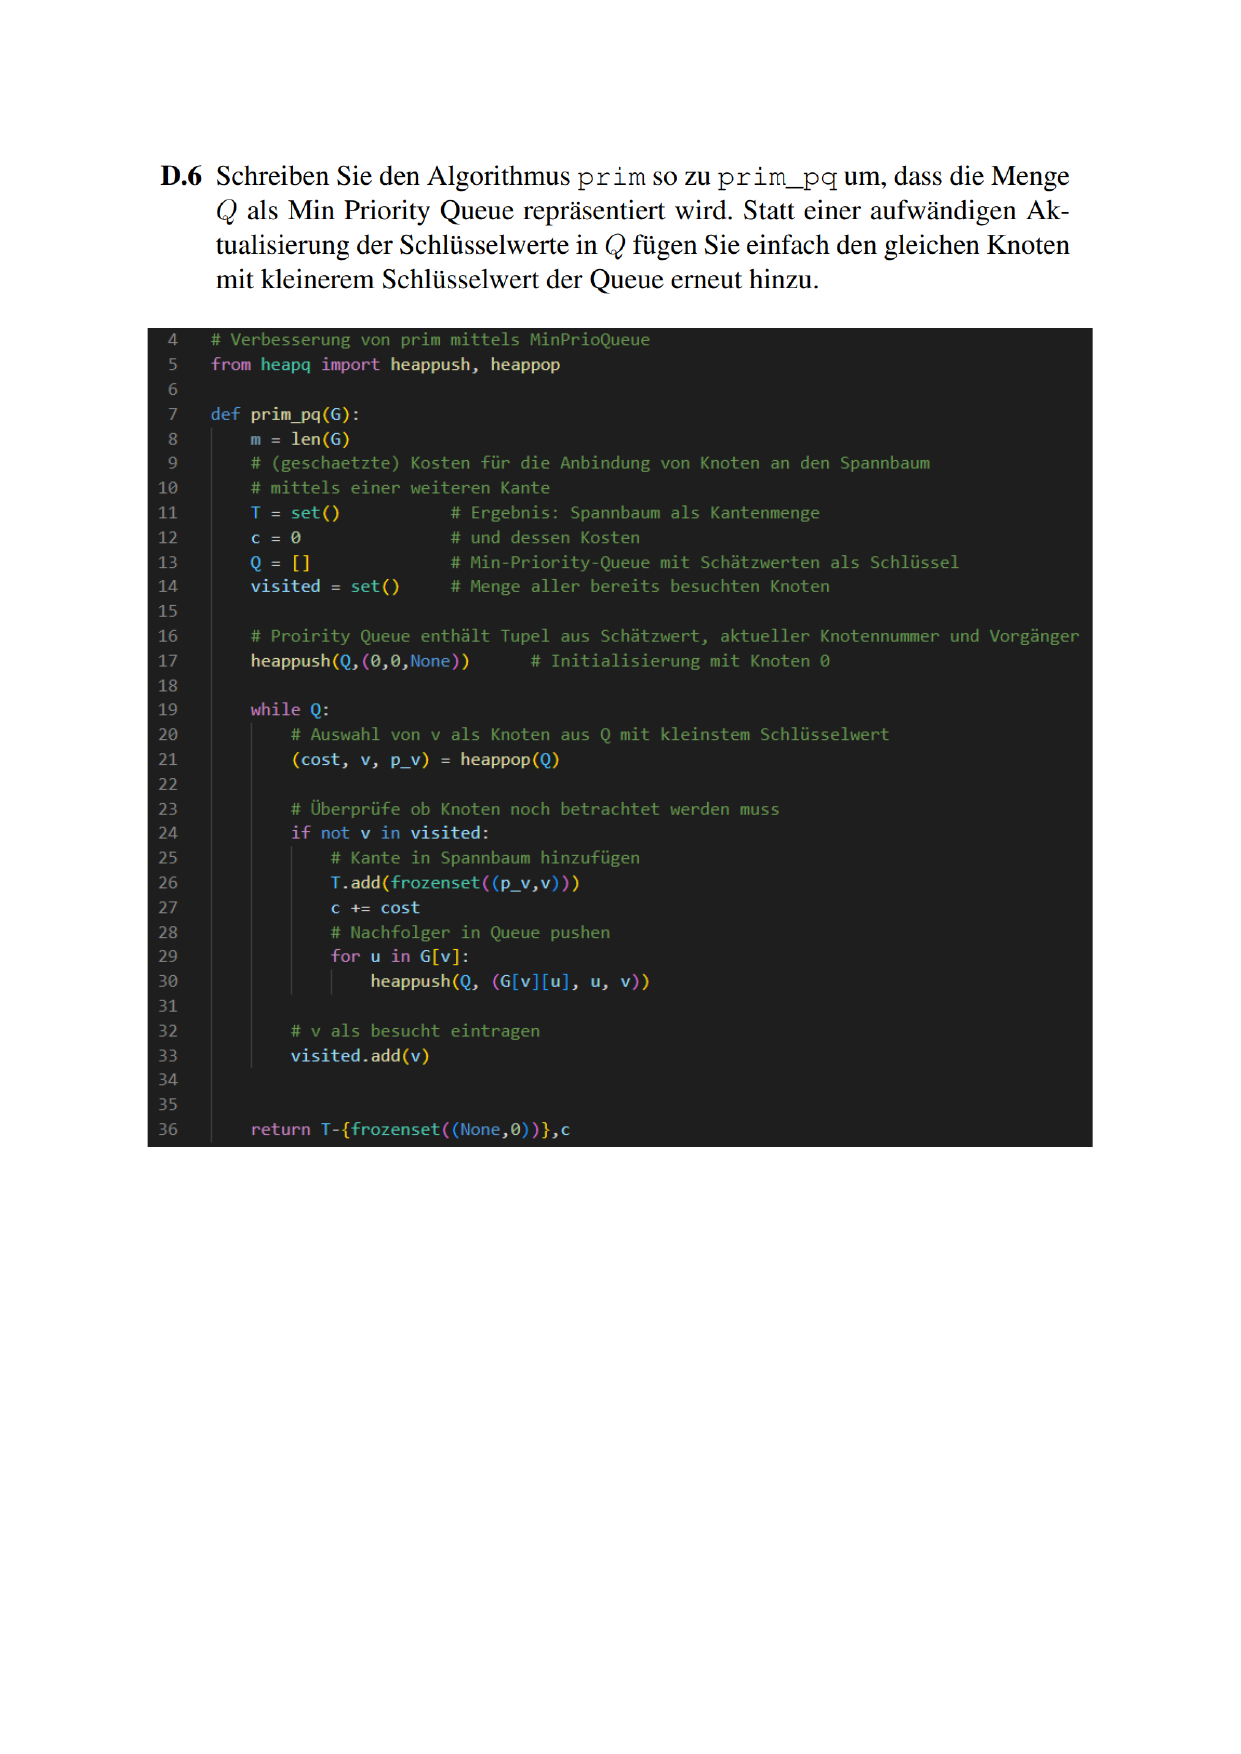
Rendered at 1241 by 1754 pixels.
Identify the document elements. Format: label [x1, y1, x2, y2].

picture [147, 147, 1093, 310]
picture [147, 328, 1093, 1147]
